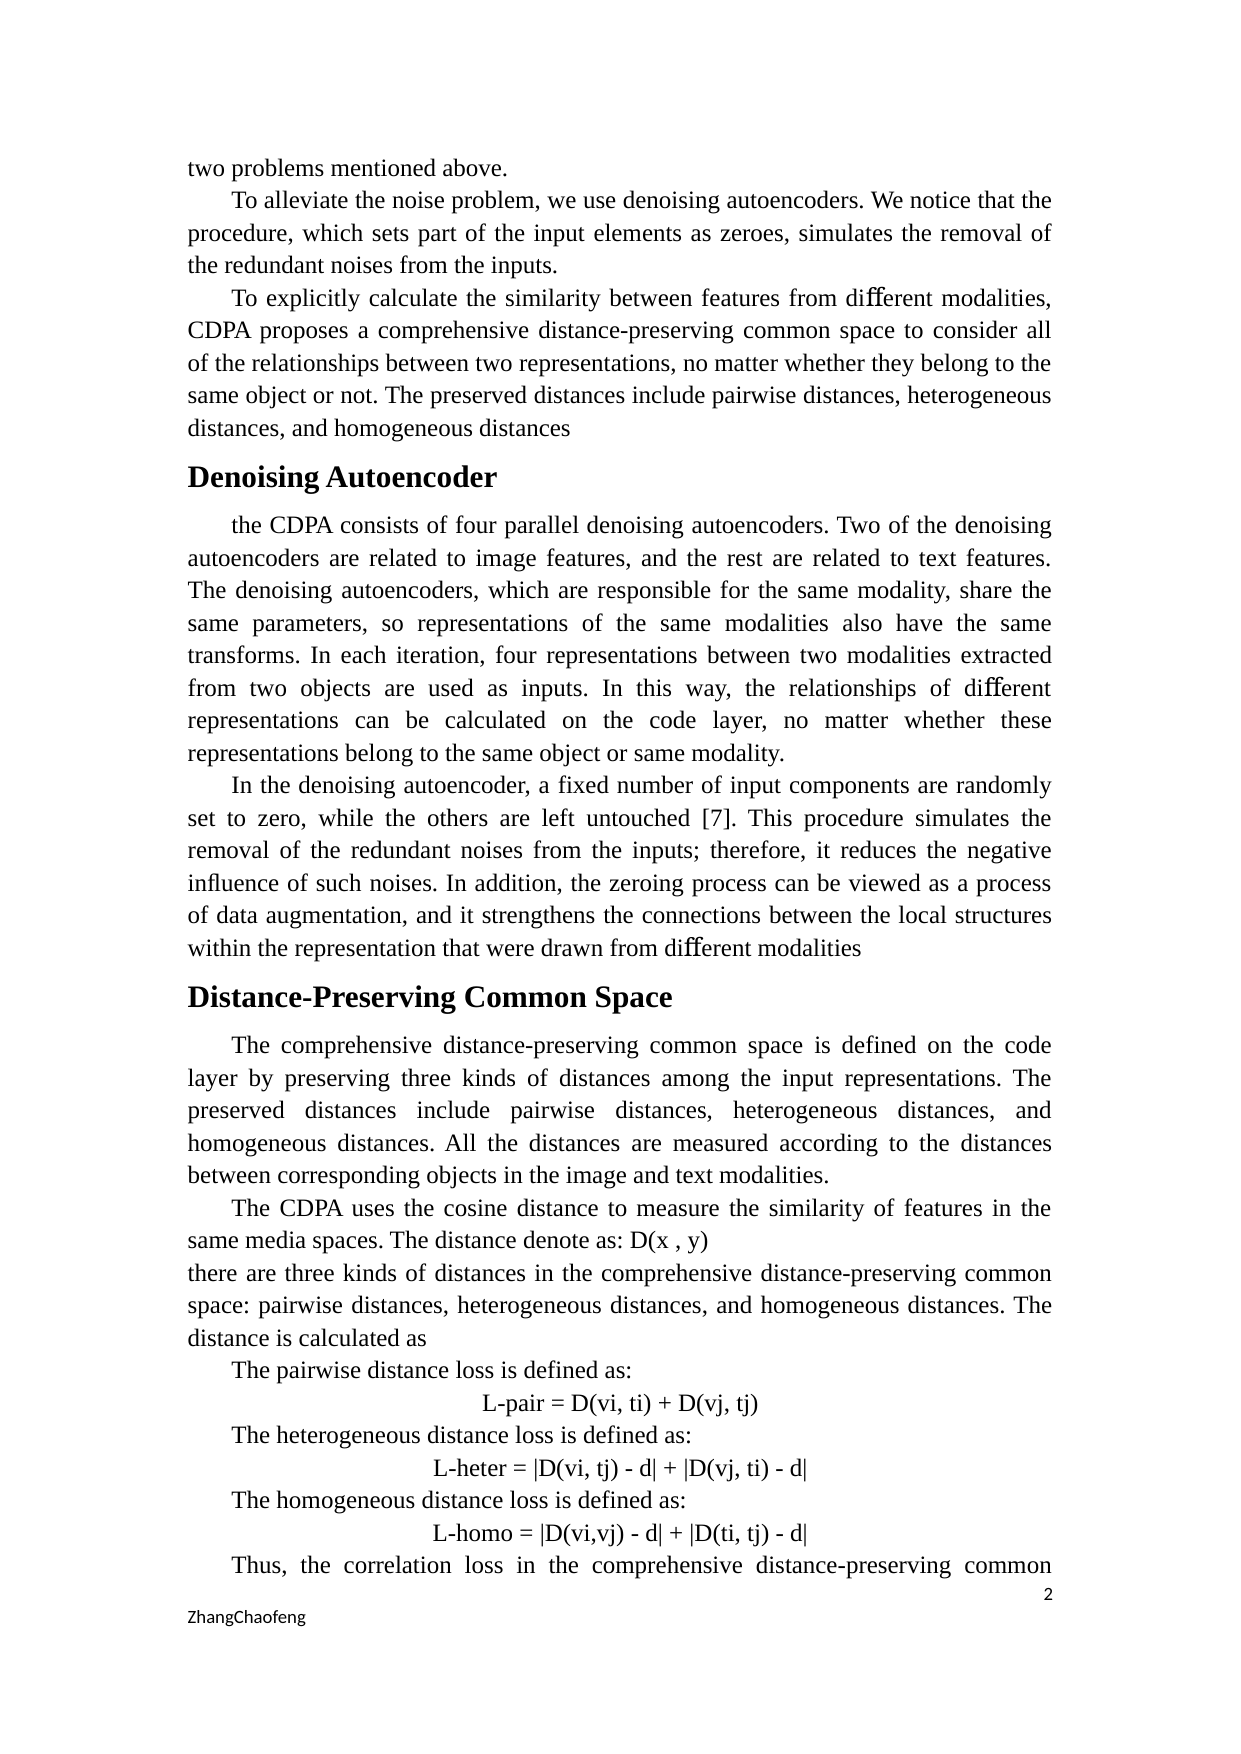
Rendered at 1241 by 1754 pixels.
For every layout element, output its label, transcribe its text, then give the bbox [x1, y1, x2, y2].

text there are three kinds of distances in the comprehensive distance-preserving common space: pairwise distances, heterogeneous distances, and homogeneous distances. The distance is calculated as [187, 1256, 1053, 1353]
text Denoising Autoencoder [187, 443, 1053, 508]
text Distance-Preserving Common Space [187, 963, 1053, 1028]
text L-pair = D(vi, ti) + D(vj, tj) [187, 1386, 1053, 1418]
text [187, 151, 1053, 183]
text The CDPA uses the cosine distance to measure the similarity of features in the same media spaces. The distance denote as: D(x , y) [187, 1191, 1053, 1256]
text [187, 1548, 1053, 1581]
text To alleviate the noise problem, we use denoising autoencoders. We notice that the procedure, which sets part of the input elements as zeroes, simulates the removal of the redundant noises from the inputs. [187, 183, 1053, 281]
text The pairwise distance loss is defined as: [187, 1353, 1053, 1386]
text The comprehensive distance-preserving common space is defined on the code layer by preserving three kinds of distances among the input representations. The preserved distances include pairwise distances, heterogeneous distances, and homogeneous distances. All the distances are measured according to the distances between corresponding objects in the image and text modalities. [187, 1028, 1053, 1191]
text To explicitly calculate the similarity between features from diﬀerent modalities, CDPA proposes a comprehensive distance-preserving common space to consider all of the relationships between two representations, no matter whether they belong to the same object or not. The preserved distances include pairwise distances, heterogeneous distances, and homogeneous distances [187, 281, 1053, 443]
text L-homo = |D(vi,vj) - d| + |D(ti, tj) - d| [187, 1516, 1053, 1548]
text the CDPA consists of four parallel denoising autoencoders. Two of the denoising autoencoders are related to image features, and the rest are related to text features. The denoising autoencoders, which are responsible for the same modality, share the same parameters, so representations of the same modalities also have the same transforms. In each iteration, four representations between two modalities extracted from two objects are used as inputs. In this way, the relationships of diﬀerent representations can be calculated on the code layer, no matter whether these representations belong to the same object or same modality. [187, 508, 1053, 768]
text The homogeneous distance loss is defined as: [187, 1483, 1053, 1516]
text L-heter = |D(vi, tj) - d| + |D(vj, ti) - d| [187, 1451, 1053, 1483]
text The heterogeneous distance loss is defined as: [187, 1418, 1053, 1451]
text In the denoising autoencoder, a fixed number of input components are randomly set to zero, while the others are left untouched [7]. This procedure simulates the removal of the redundant noises from the inputs; therefore, it reduces the negative inﬂuence of such noises. In addition, the zeroing process can be viewed as a process of data augmentation, and it strengthens the connections between the local structures within the representation that were drawn from diﬀerent modalities [187, 768, 1053, 963]
